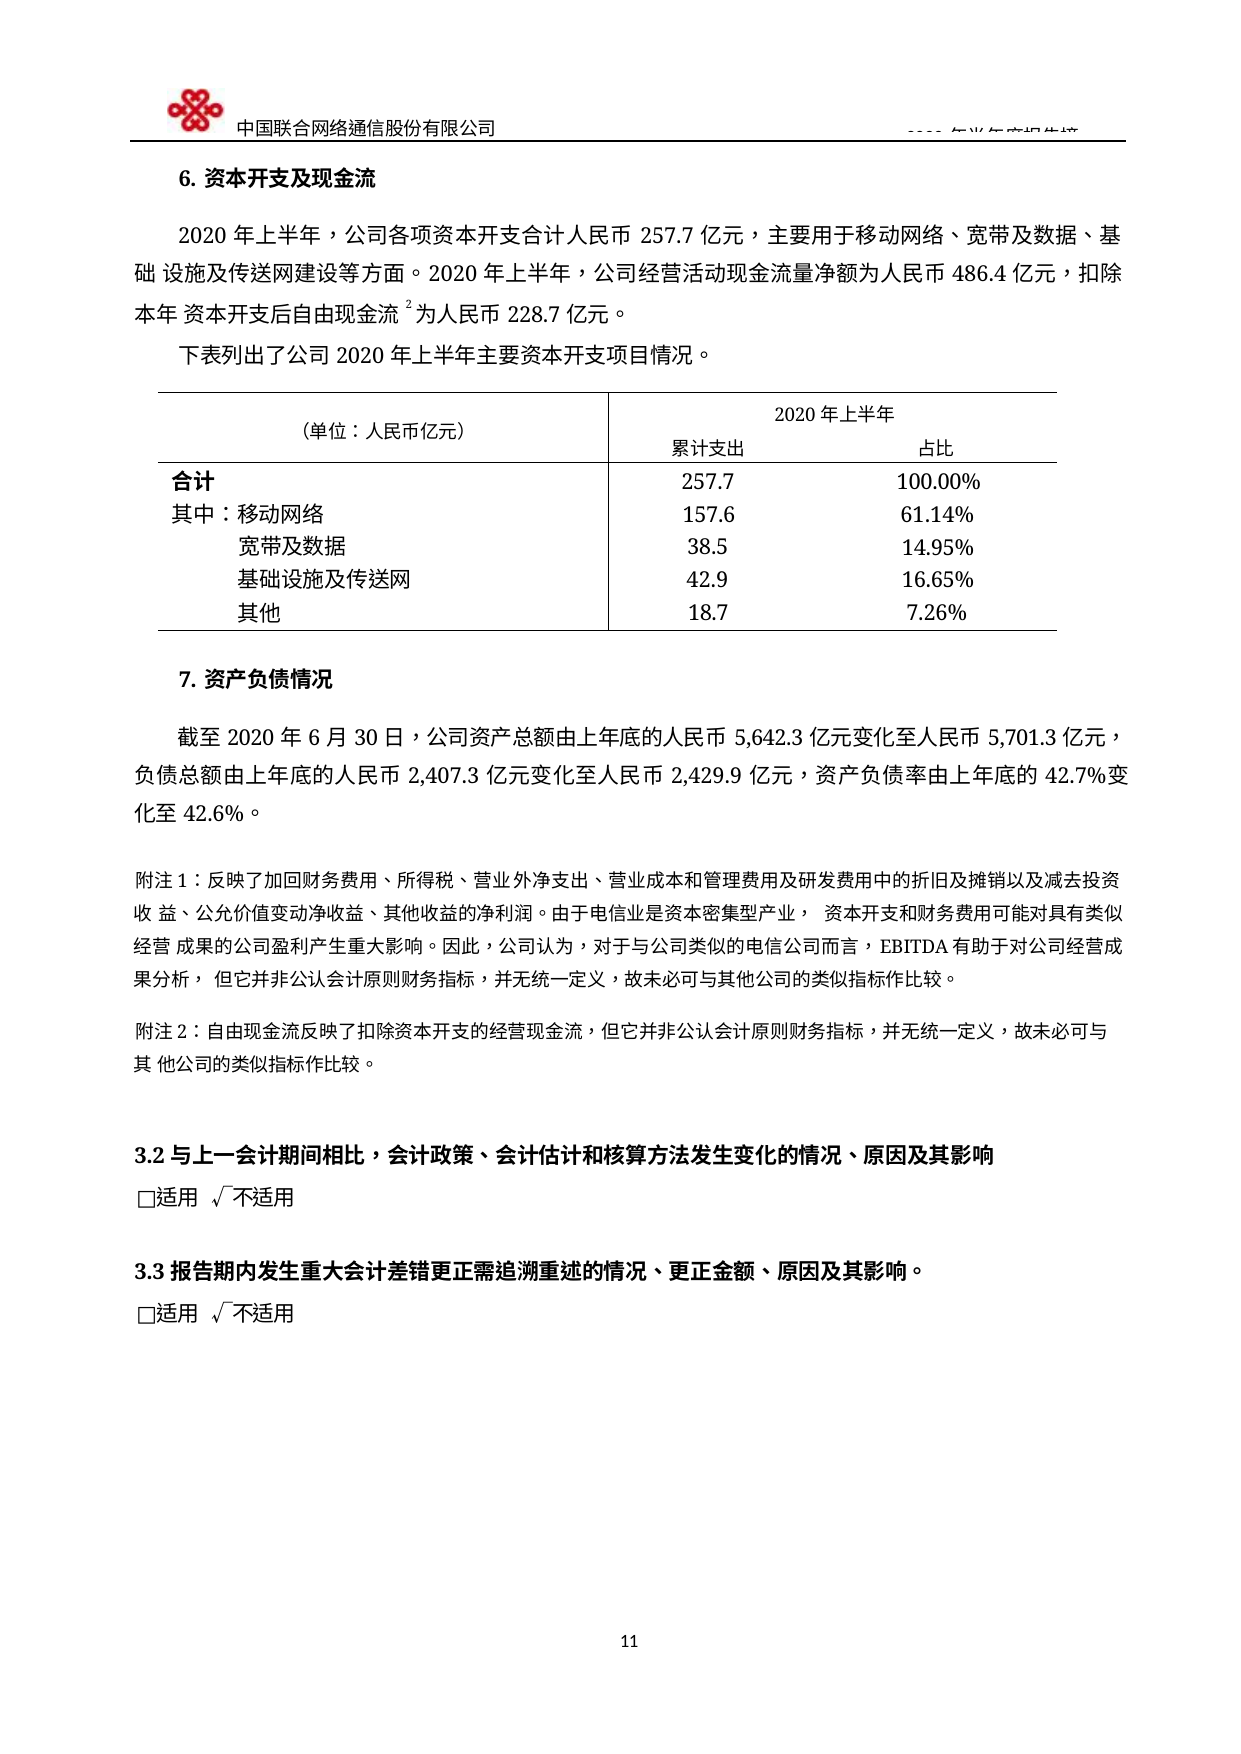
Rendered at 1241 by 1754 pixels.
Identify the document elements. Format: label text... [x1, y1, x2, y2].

table_cell 7.26% [820, 593, 1057, 630]
text 2020 年上半年，公司各项资本开支合计人民币 257.7 亿元，主要用于移动网络、宽带及数据、基础 设施及传送网建设等方面。2020 年上半年，公司经营活动现金流量净额为人民币486.4 亿元，扣除本年 资本开支后自由现金流 2 为人民币 228.7 亿元。 [134, 220, 1123, 329]
table_cell 100.00% [820, 463, 1057, 495]
text 7. 资产负债情况 [178, 666, 1129, 693]
table_cell 38.5 [609, 527, 819, 560]
text 3.2 与上一会计期间相比，会计政策、会计估计和核算方法发生变化的情况、原因及其影响 [134, 1142, 1129, 1169]
table_cell 其中：移动网络 [158, 495, 608, 527]
text 6. 资本开支及现金流 [178, 164, 1129, 192]
table_cell 14.95% [820, 527, 1057, 560]
text 截至 2020 年 6 月 30 日，公司资产总额由上年底的人民币 5,642.3 亿元变化至人民币 5,701.3 亿元， 负债总额由上年底的人民币 2,407.3 亿元变化至人民币 2,429.9 亿元，资产负债率由上年底的 42.7%变 化至 42.6%。 [134, 722, 1129, 828]
table_cell 合计 [158, 463, 608, 495]
table_cell 42.9 [609, 560, 819, 593]
table_cell 其他 [158, 593, 608, 630]
table_cell 占比 [820, 429, 1057, 462]
table_header 2020 年上半年 [609, 393, 1057, 429]
table_cell 基础设施及传送网 [158, 560, 608, 593]
table_cell 18.7 [609, 593, 819, 630]
text 下表列出了公司 2020 年上半年主要资本开支项目情况。 [178, 342, 1129, 369]
table_cell 157.6 [609, 495, 819, 527]
picture [167, 88, 225, 133]
text 3.3 报告期内发生重大会计差错更正需追溯重述的情况、更正金额、原因及其影响。 [134, 1258, 1129, 1285]
table_header （单位：人民币亿元） [158, 393, 608, 462]
table_cell 16.65% [820, 560, 1057, 593]
text □适用 √不适用 [136, 1300, 1129, 1327]
table_cell 累计支出 [609, 429, 819, 462]
text □适用 √不适用 [136, 1184, 1129, 1211]
table_cell 宽带及数据 [158, 527, 608, 560]
table_cell 257.7 [609, 463, 819, 495]
table_cell 61.14% [820, 495, 1057, 527]
text 附注1：反映了加回财务费用、所得税、营业外净支出、营业成本和管理费用及研发费用中的折旧及摊销以及减去投资收 益、公允价值变动净收益、其他收益的净利润。由于电信业是资本密集型产业， 资本开支和财务费用可能对具有类似经营 成果的公司盈利产生重大影响。因此，公司认为，对于与公司类似的电信公司而言，EBITDA有助于对公司经营成果分析， 但它并非公认会计原则财务指标，并无统一定义，故未必可与其他公司的类似指标作比较。 [133, 867, 1123, 992]
text 附注2：自由现金流反映了扣除资本开支的经营现金流，但它并非公认会计原则财务指标，并无统一定义，故未必可与其 他公司的类似指标作比较。 [134, 1019, 1122, 1077]
